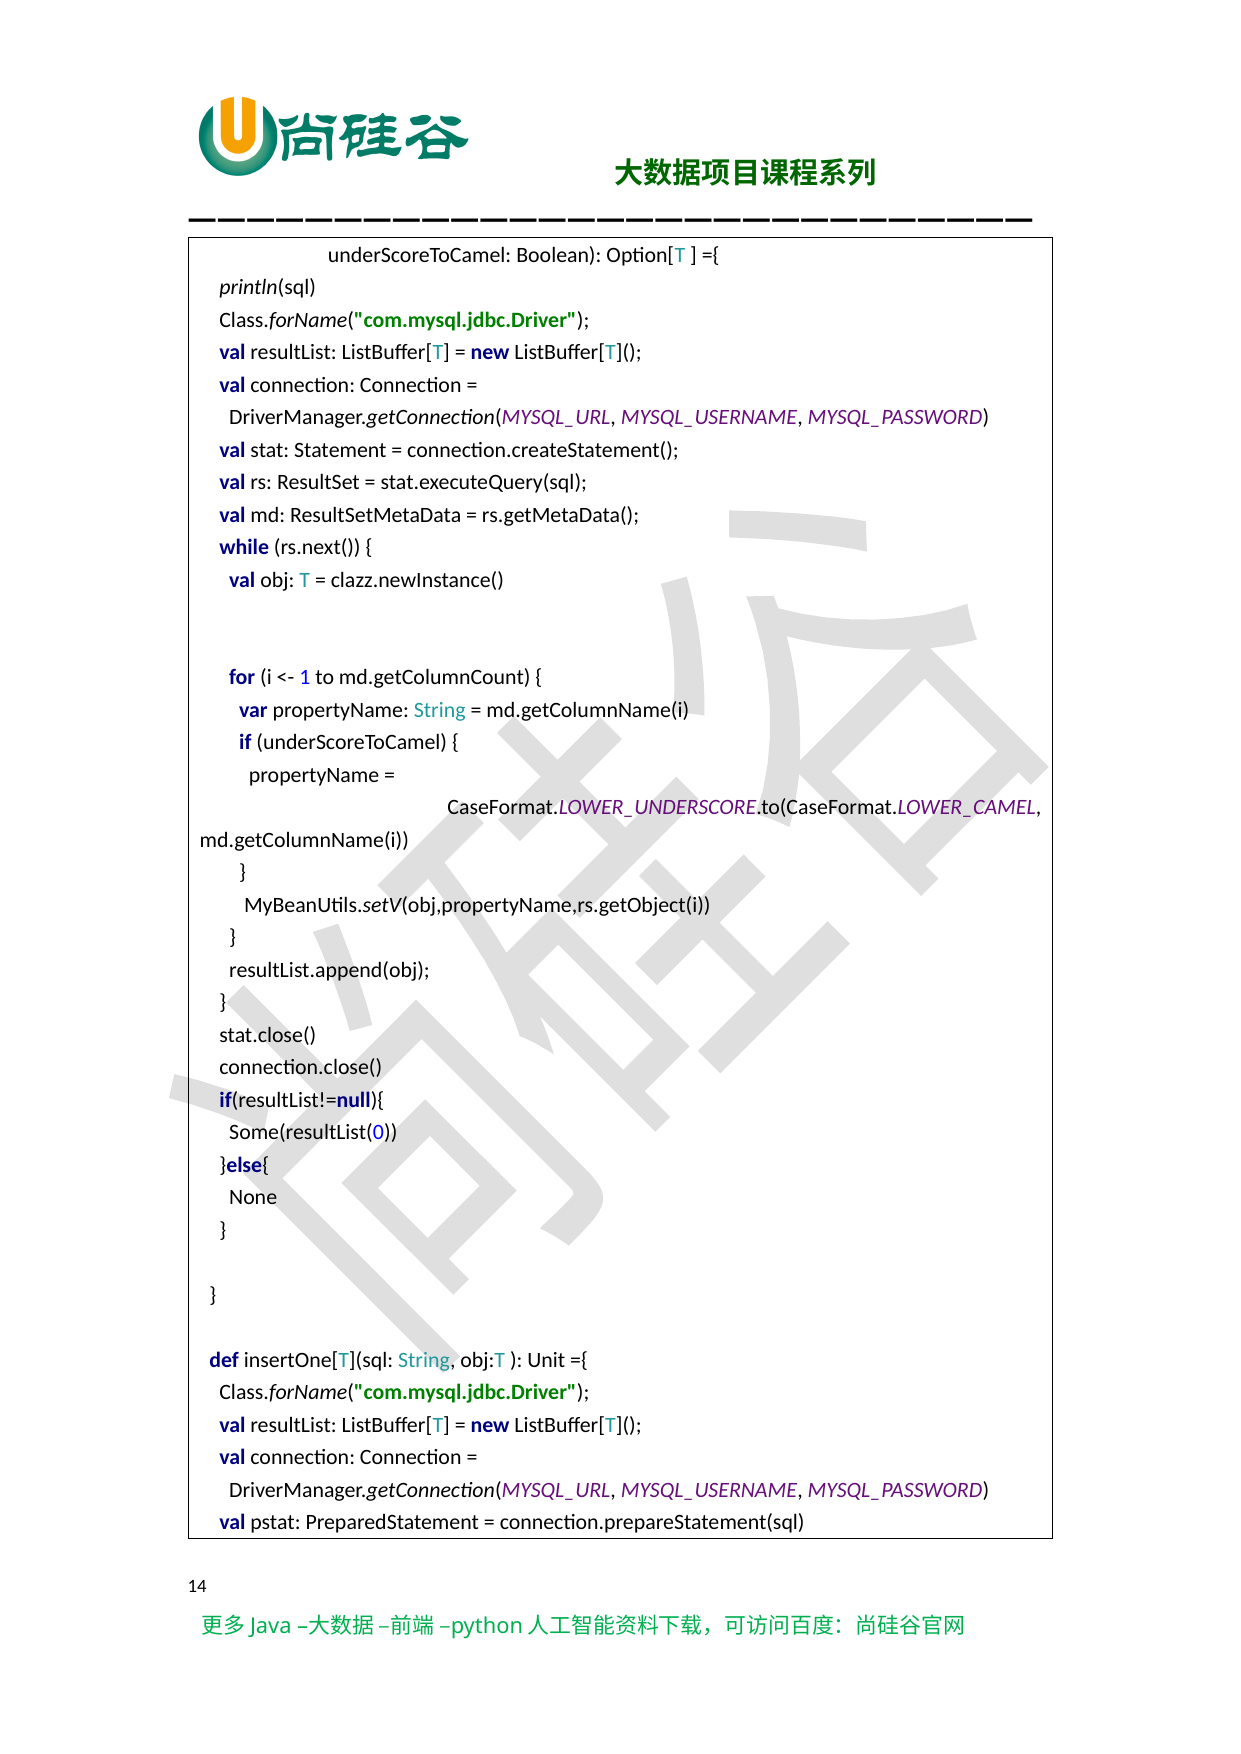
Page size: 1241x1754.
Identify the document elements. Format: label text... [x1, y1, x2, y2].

picture [187, 88, 476, 184]
